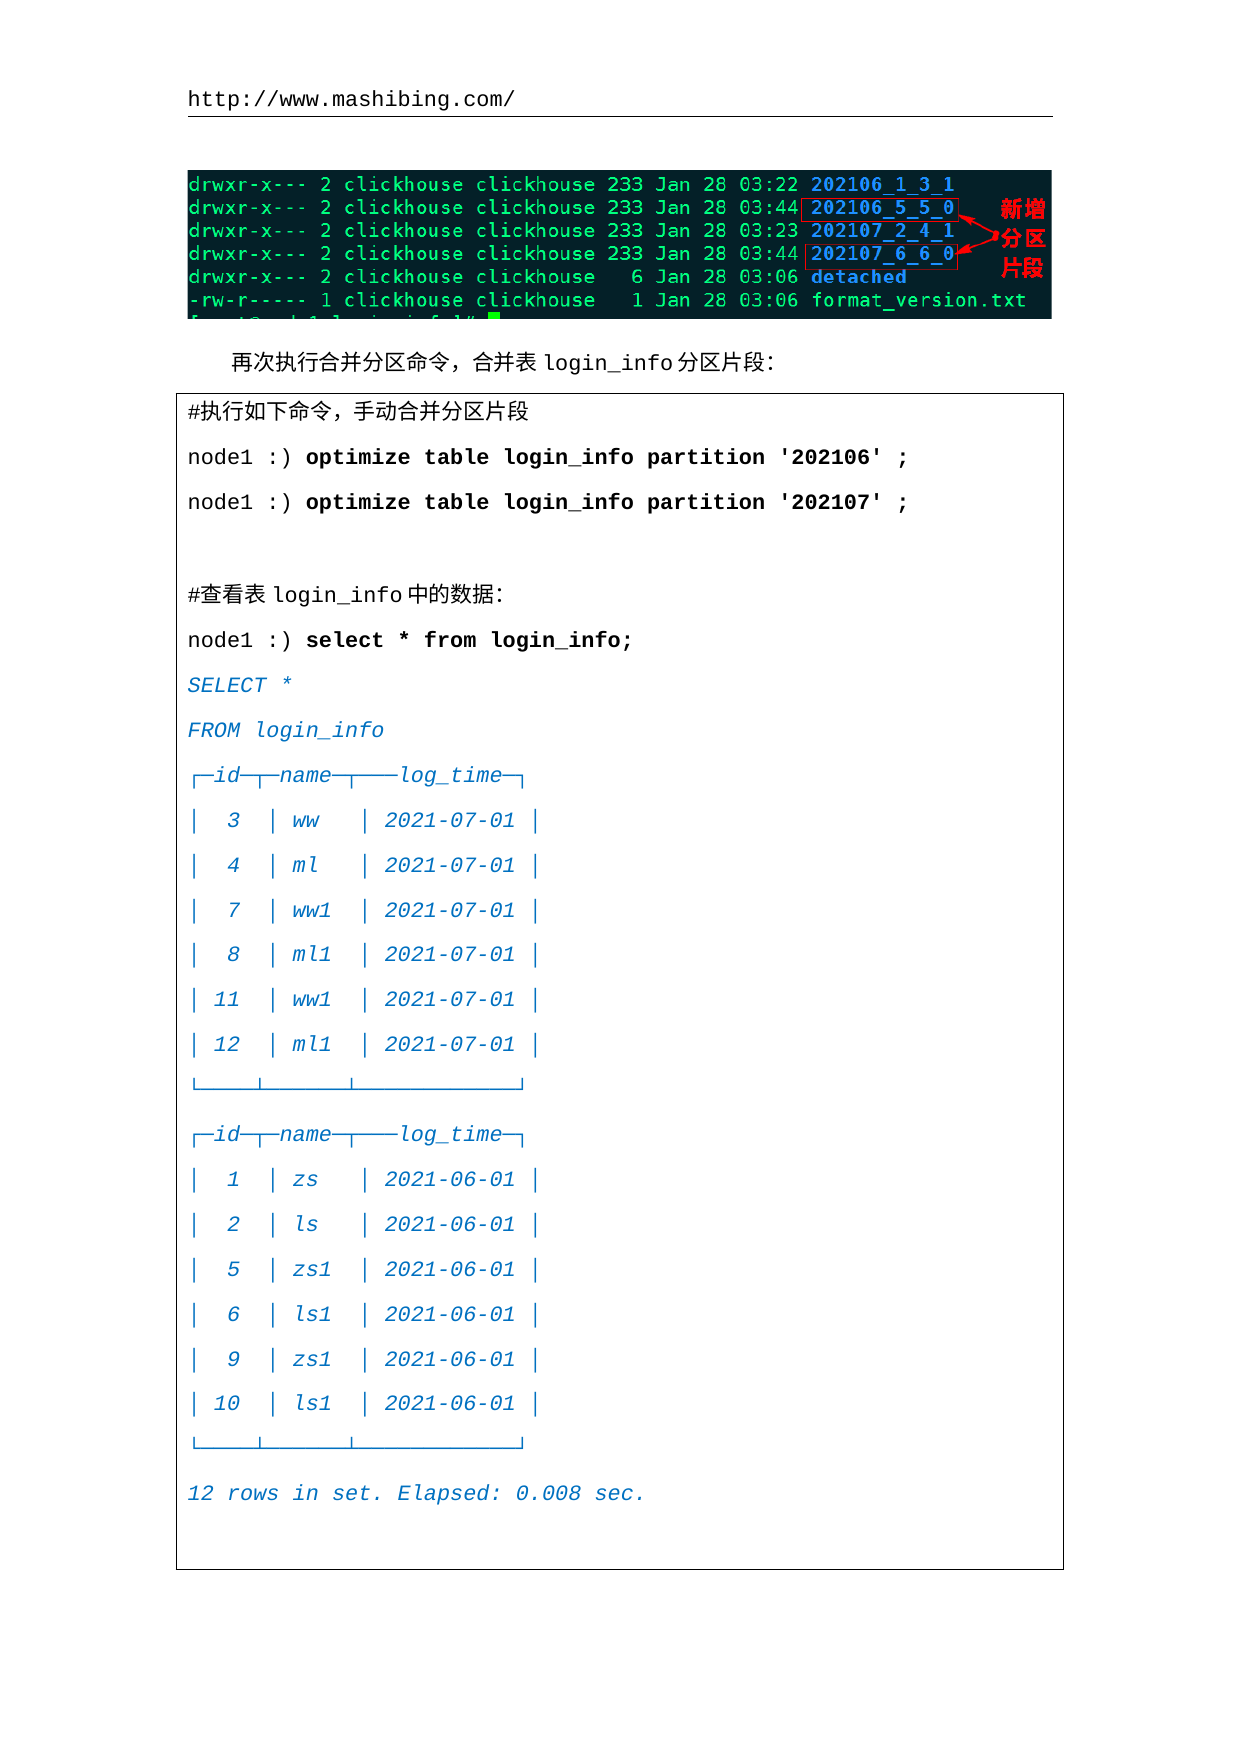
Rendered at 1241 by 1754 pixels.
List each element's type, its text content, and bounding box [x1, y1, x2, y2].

picture [187, 170, 1052, 319]
table_header #执行如下命令，手动合并分区片段 node1 :) optimize table login_info partition '202106' ; node1 :) optimize table login_info partition '202107' ; #查看表 login_info中的数据： node1 :) select * from login_info; SELECT * FROM login_info ┌─id─┬─name─┬───log_time─┐ │ 3 │ ww │ 2021-07-01 │ │ 4 │ ml │ 2021-07-01 │ │ 7 │ ww1 │ 2021-07-01 │ │ 8 │ ml1 │ 2021-07-01 │ │ 11 │ ww1 │ 2021-07-01 │ │ 12 │ ml1 │ 2021-07-01 │ └────┴──────┴────────────┘ ┌─id─┬─name─┬───log_time─┐ │ 1 │ zs │ 2021-06-01 │ │ 2 │ ls │ 2021-06-01 │ │ 5 │ zs1 │ 2021-06-01 │ │ 6 │ ls1 │ 2021-06-01 │ │ 9 │ zs1 │ 2021-06-01 │ │ 10 │ ls1 │ 2021-06-01 │ └────┴──────┴────────────┘ 12 rows in set. Elapsed: 0.008 sec. [177, 394, 1063, 1568]
text 再次执行合并分区命令，合并表login_info分区片段： [187, 345, 1053, 377]
